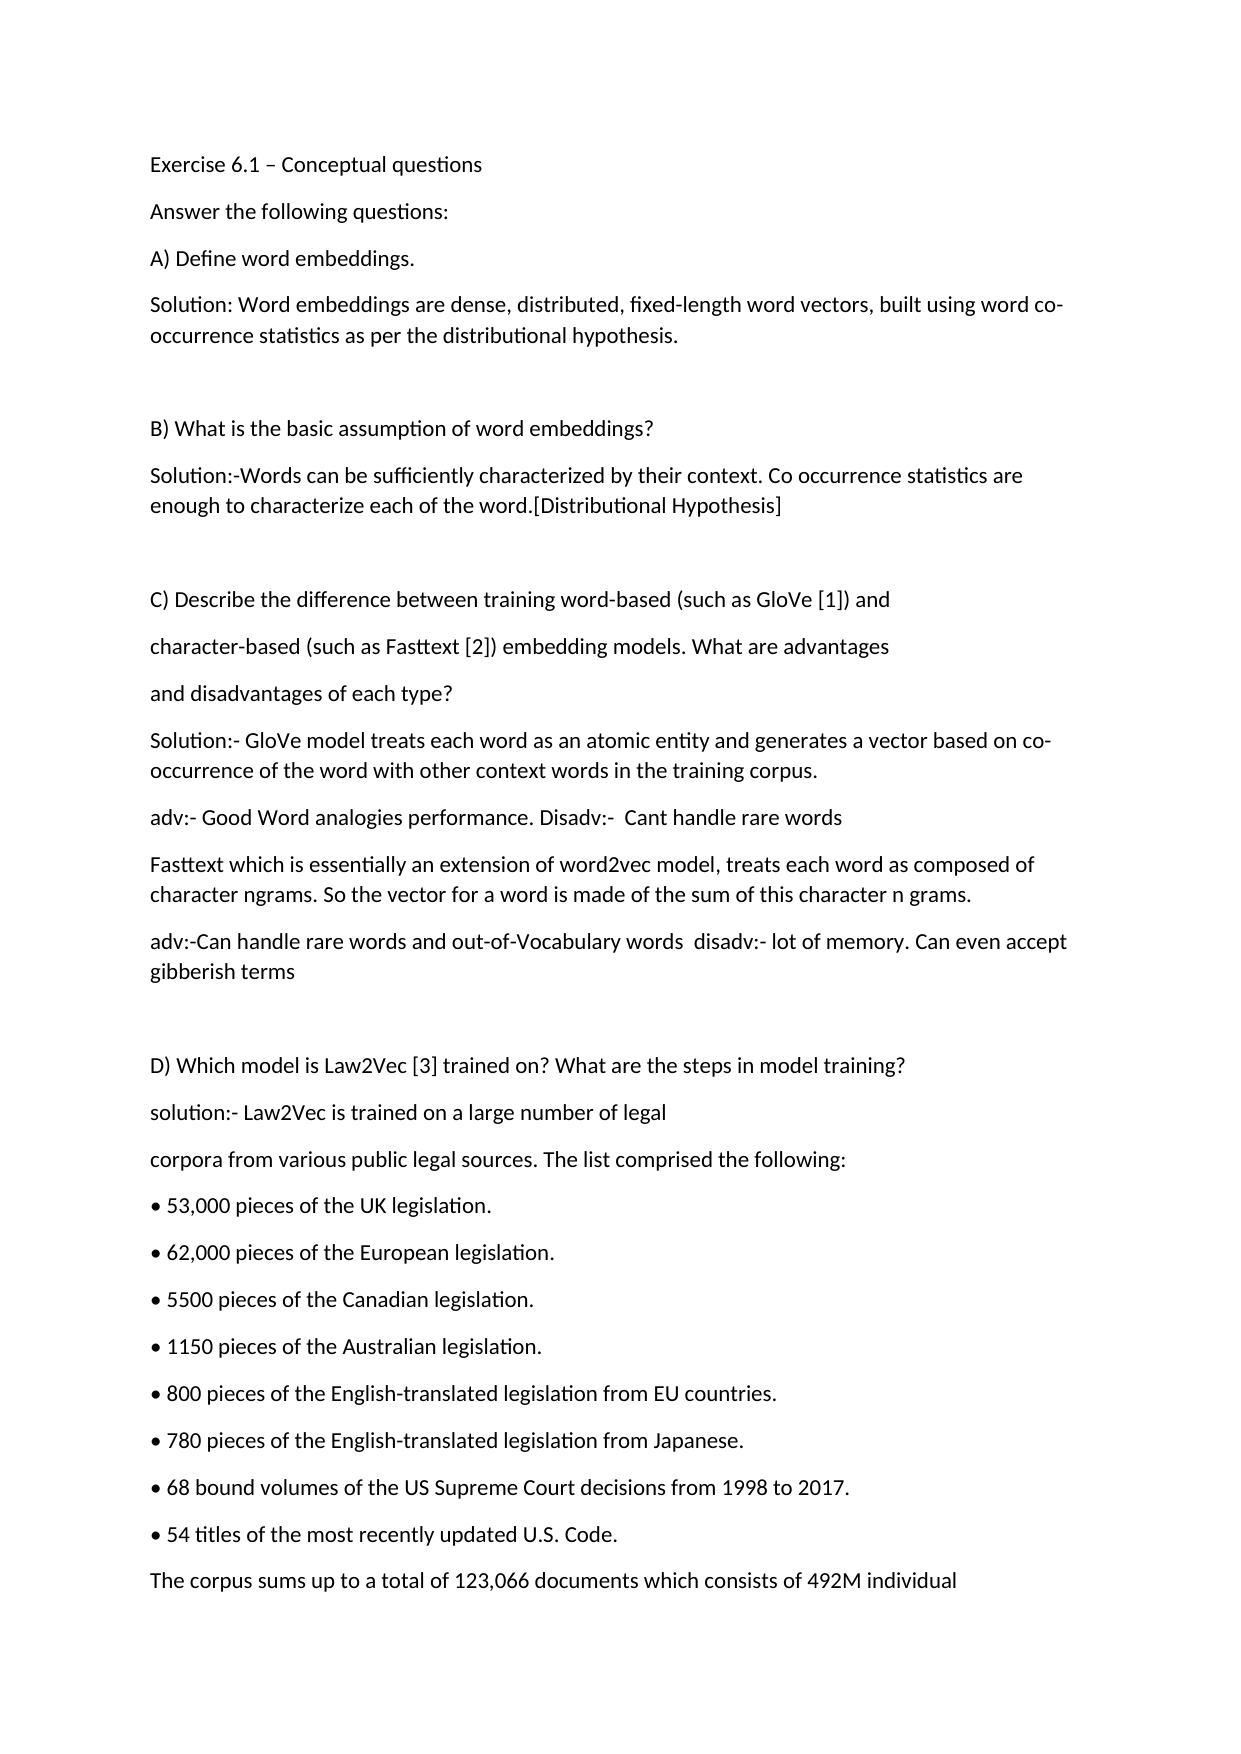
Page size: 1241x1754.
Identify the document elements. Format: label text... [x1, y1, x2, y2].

text Fasttext which is essentially an extension of word2vec model, treats each word as composed of character ngrams. So the vector for a word is made of the sum of this character n grams. [150, 850, 1090, 908]
text adv:- Good Word analogies performance. Disadv:- Cant handle rare words [150, 803, 1090, 831]
text and disadvantages of each type? [150, 679, 1090, 707]
text adv:-Can handle rare words and out-of-Vocabulary words disadv:- lot of memory. Can even accept gibberish terms [150, 927, 1090, 985]
text • 800 pieces of the English-translated legislation from EU countries. [150, 1379, 1090, 1407]
text Answer the following questions: [150, 197, 1090, 225]
text • 5500 pieces of the Canadian legislation. [150, 1285, 1090, 1313]
text • 62,000 pieces of the European legislation. [150, 1238, 1090, 1267]
text Solution:- GloVe model treats each word as an atomic entity and generates a vector based on co-occurrence of the word with other context words in the training corpus. [150, 726, 1090, 784]
text • 780 pieces of the English-translated legislation from Japanese. [150, 1426, 1090, 1454]
text • 1150 pieces of the Australian legislation. [150, 1332, 1090, 1360]
text D) Which model is Law2Vec [3] trained on? What are the steps in model training? [150, 1051, 1090, 1079]
text • 53,000 pieces of the UK legislation. [150, 1192, 1090, 1220]
text C) Describe the difference between training word-based (such as GloVe [1]) and [150, 585, 1090, 613]
text Solution: Word embeddings are dense, distributed, fixed-length word vectors, built using word co-occurrence statistics as per the distributional hypothesis. [150, 291, 1090, 349]
text B) What is the basic assumption of word embeddings? [150, 414, 1090, 443]
text The corpus sums up to a total of 123,066 documents which consists of 492M individual [150, 1567, 1090, 1595]
text • 68 bound volumes of the US Supreme Court decisions from 1998 to 2017. [150, 1473, 1090, 1501]
text • 54 titles of the most recently updated U.S. Code. [150, 1520, 1090, 1548]
text A) Define word embeddings. [150, 244, 1090, 272]
text Solution:-Words can be sufficiently characterized by their context. Co occurrence statistics are enough to characterize each of the word.[Distributional Hypothesis] [150, 461, 1090, 520]
text corpora from various public legal sources. The list comprised the following: [150, 1145, 1090, 1173]
text Exercise 6.1 – Conceptual questions [150, 150, 1090, 178]
text character-based (such as Fasttext [2]) embedding models. What are advantages [150, 632, 1090, 660]
text solution:- Law2Vec is trained on a large number of legal [150, 1098, 1090, 1126]
